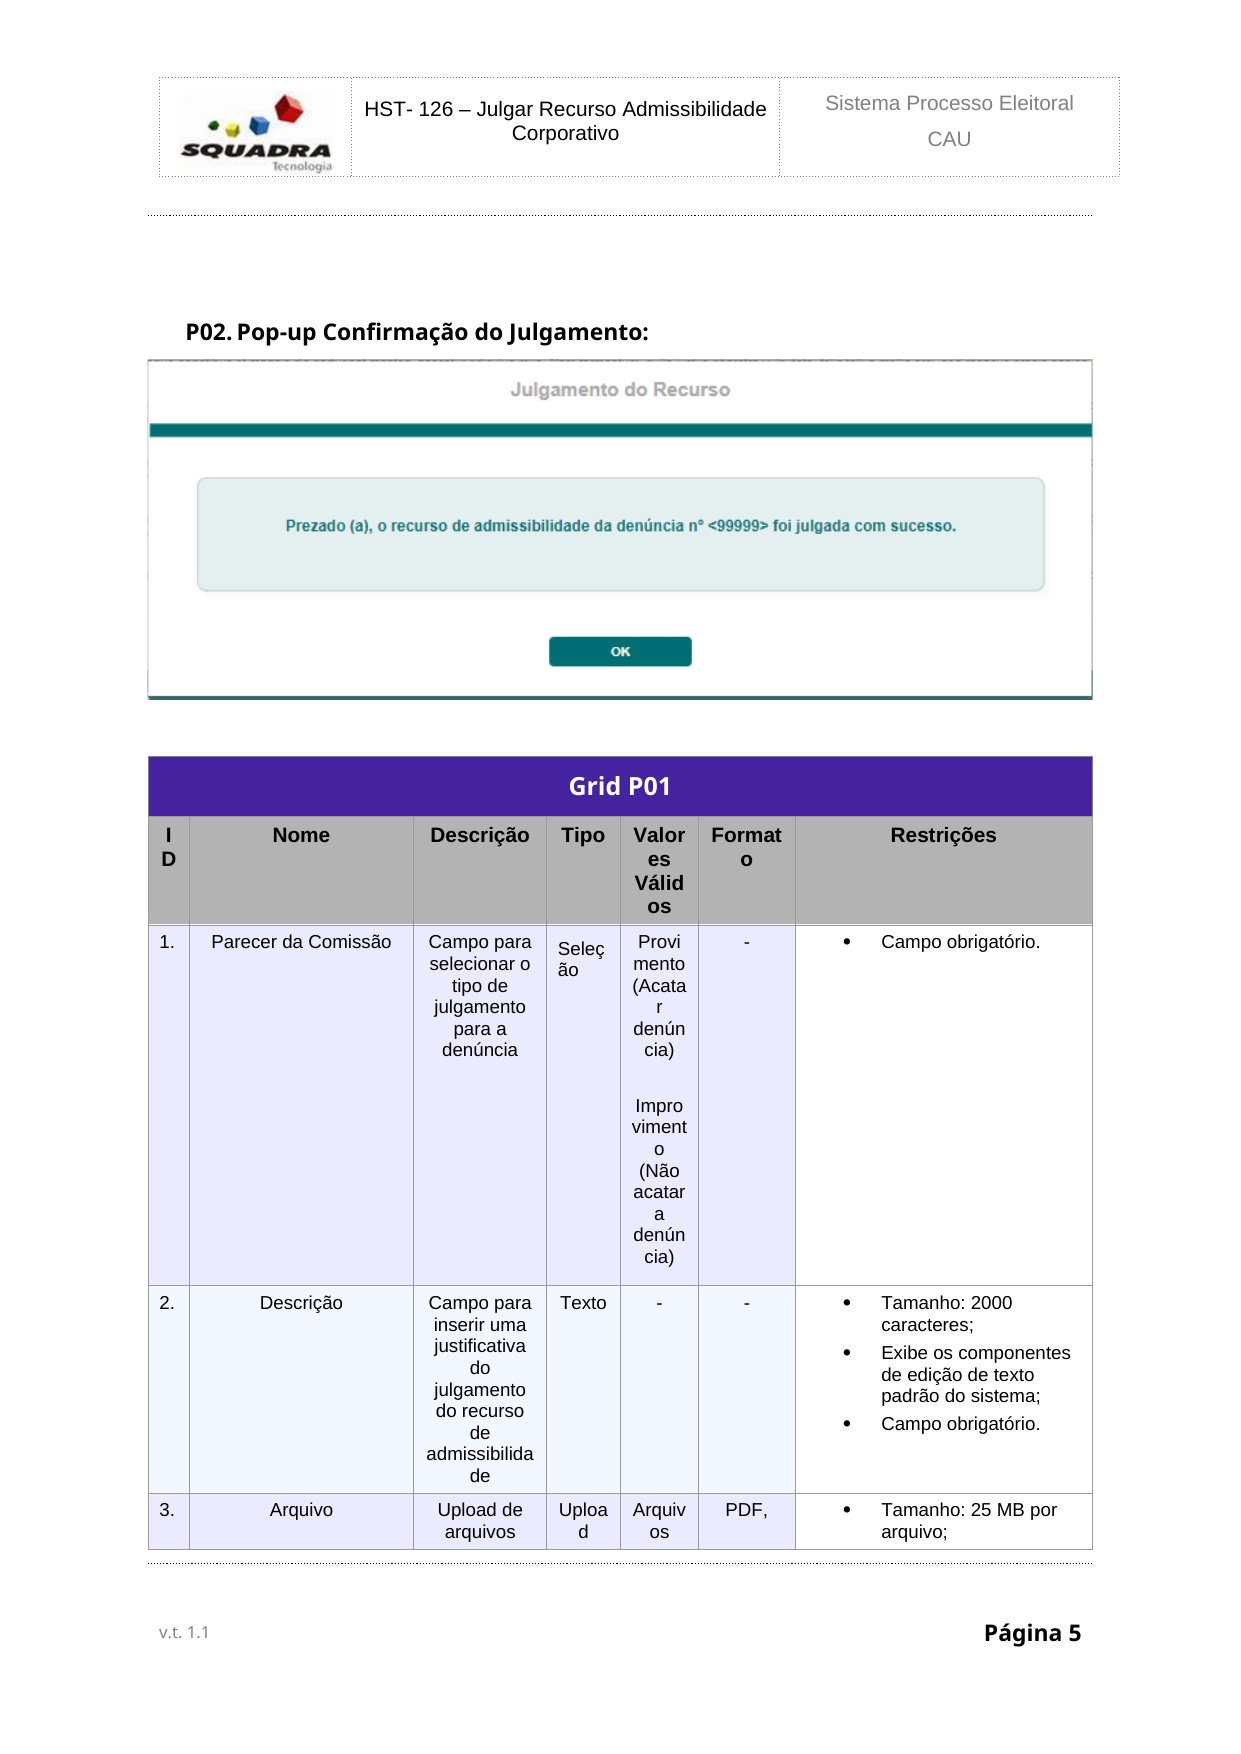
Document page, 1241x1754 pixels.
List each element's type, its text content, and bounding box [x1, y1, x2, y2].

table_cell Formato [699, 817, 795, 924]
table_cell Arquivos [621, 1494, 698, 1549]
table_cell ID [149, 817, 189, 924]
table_cell Restrições [796, 817, 1092, 924]
table_cell Descrição [414, 817, 546, 924]
table_cell Tipo [547, 817, 620, 924]
list Pop-up Confirmação do Julgamento: [185, 316, 1092, 347]
table_cell Upload de arquivos [414, 1494, 546, 1549]
picture [175, 90, 336, 176]
table_cell Upload [547, 1494, 620, 1549]
table_cell Tamanho: 25 MB por arquivo; Limite de até 5 arquivos; Caso o arquivo seja inválido, o sistema apresenta a mensagem ME01. [796, 1494, 1092, 1549]
table_cell Tamanho: 2000 caracteres; Exibe os componentes de edição de texto padrão do sistema; Campo obrigatório. [796, 1286, 1092, 1492]
table_cell Texto [547, 1286, 620, 1492]
table_cell Provimento (Acatar denúncia) Improvimento (Não acatar a denúncia) [621, 926, 698, 1285]
table_cell Campo obrigatório. [796, 926, 1092, 1285]
table_cell - [621, 1286, 698, 1492]
table_cell Parecer da Comissão [190, 926, 413, 1285]
table_cell Arquivo [190, 1494, 413, 1549]
table_cell [149, 1494, 189, 1549]
table_cell [149, 926, 189, 1285]
table_cell Seleção [547, 926, 620, 1285]
table_cell Campo para inserir uma justificativa do julgamento do recurso de admissibilidade [414, 1286, 546, 1492]
table_cell PDF, ZIP, RAR, DOC, DOCX, XLS, XLSX, MP4, AVI, WMV, MP3, WAV, JPG, JPEG, PNG [699, 1494, 795, 1549]
table_cell - [699, 1286, 795, 1492]
table_cell Valores Válidos [621, 817, 698, 924]
table_cell Nome [190, 817, 413, 924]
table_cell Descrição [190, 1286, 413, 1492]
table_cell Campo para selecionar o tipo de julgamento para a denúncia [414, 926, 546, 1285]
table_header Grid P01 [149, 757, 1092, 816]
table_cell [149, 1286, 189, 1492]
picture [147, 359, 1093, 700]
table_cell - [699, 926, 795, 1285]
